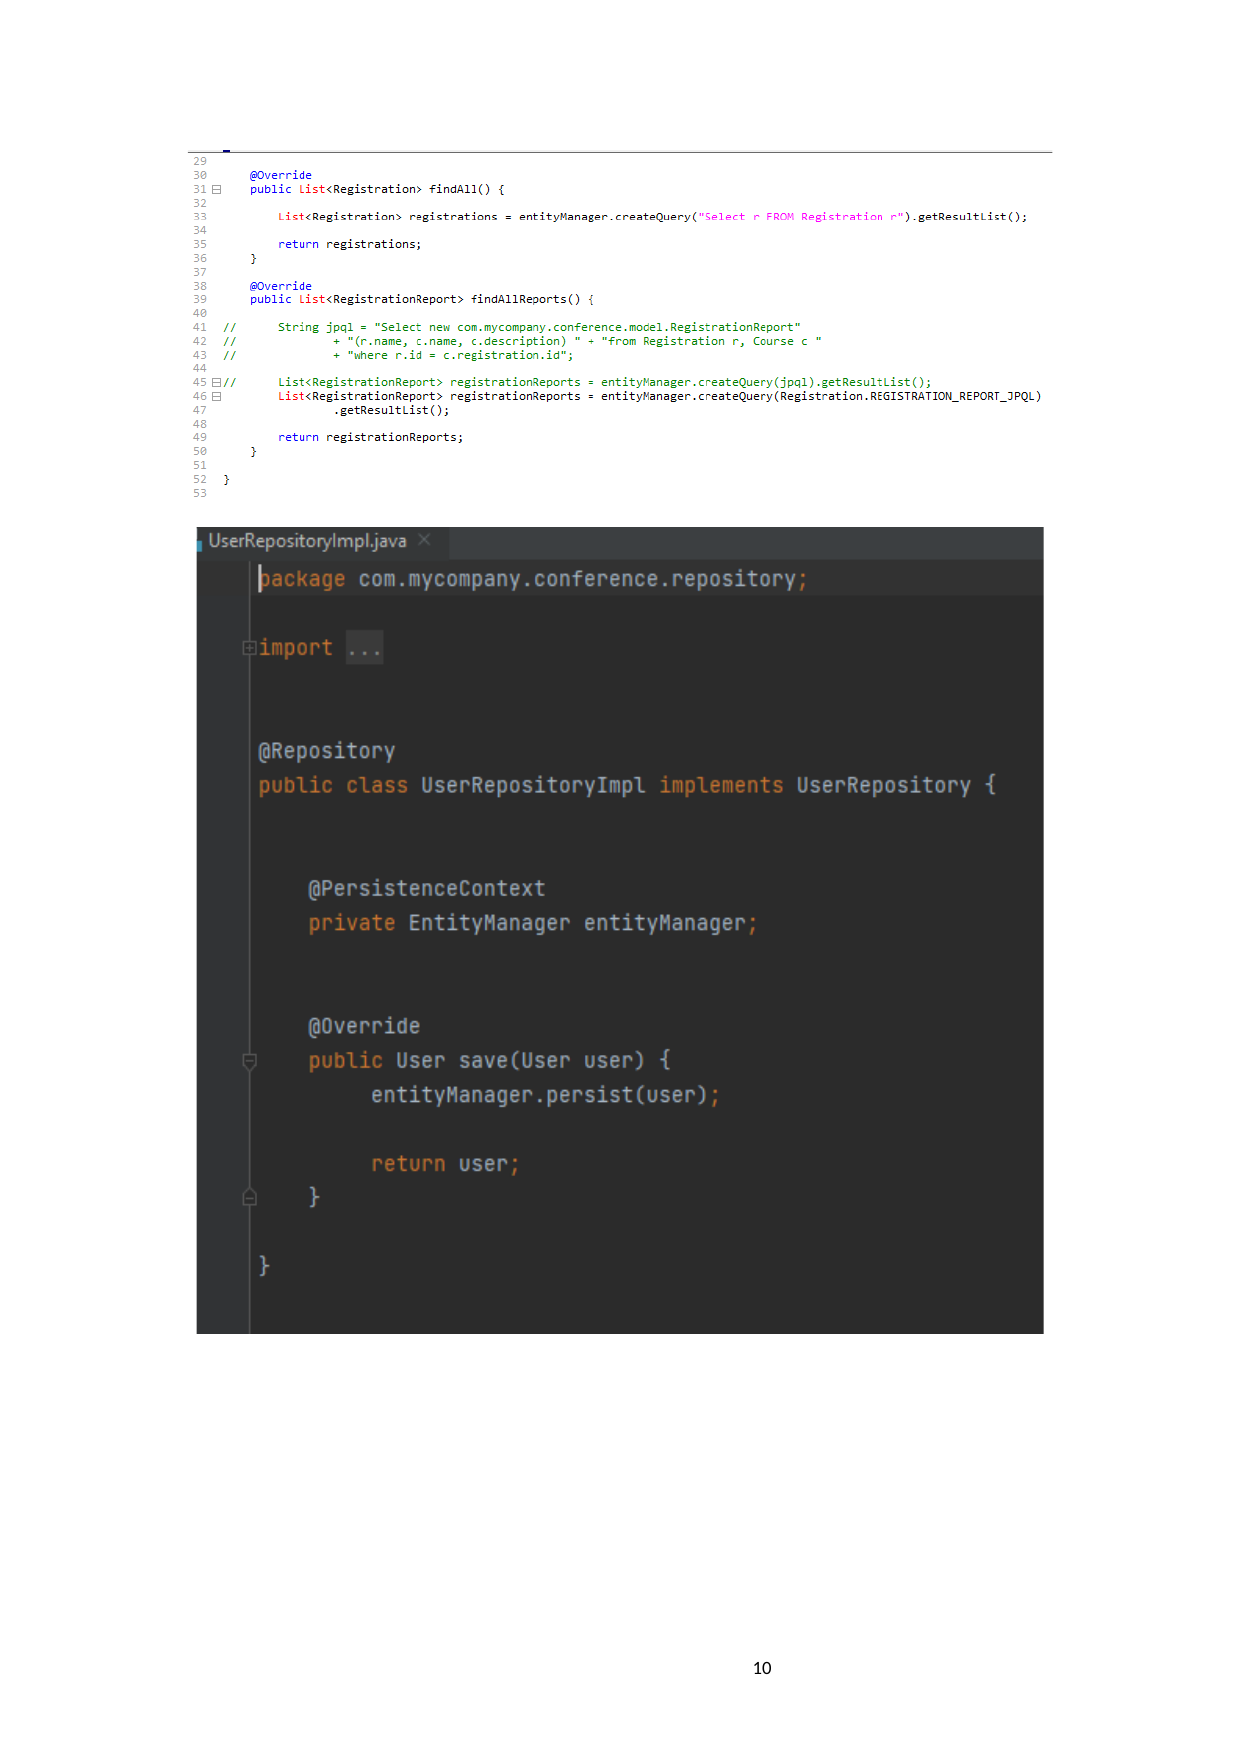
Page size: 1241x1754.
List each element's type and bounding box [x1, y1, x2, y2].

picture [196, 527, 1044, 1334]
picture [187, 150, 1053, 503]
